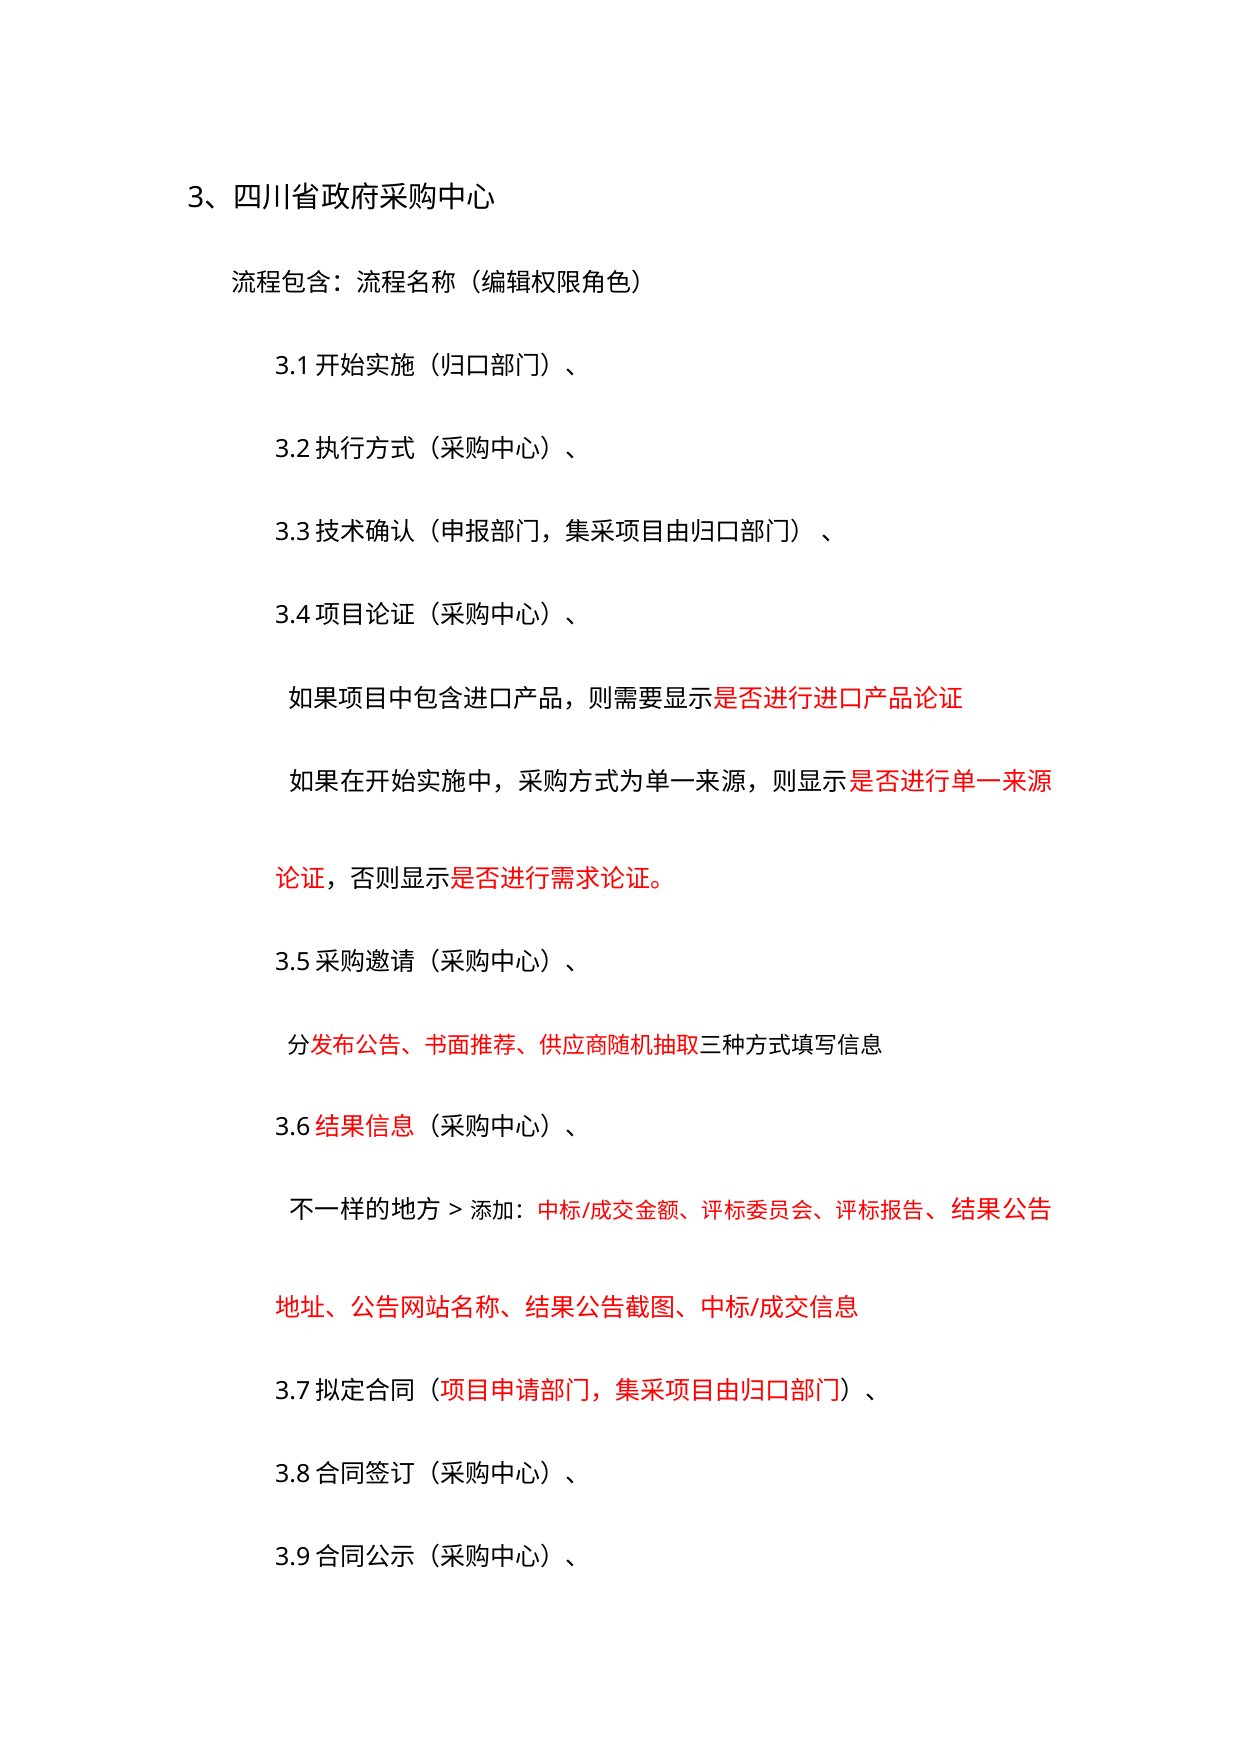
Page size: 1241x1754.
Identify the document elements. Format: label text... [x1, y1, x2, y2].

text 3.5采购邀请（采购中心）、 [275, 927, 1053, 992]
text 3.2执行方式（采购中心）、 [275, 414, 1053, 479]
text 3.1开始实施（归口部门）、 [275, 331, 1053, 396]
text 3.3技术确认（申报部门，集采项目由归口部门） 、 [275, 497, 1053, 562]
text 不一样的地方 > 添加：中标/成交金额、评标委员会、评标报告、结果公告地址、公告网站名称、结果公告截图、中标/成交信息 [275, 1175, 1053, 1338]
text 如果项目中包含进口产品，则需要显示是否进行进口产品论证 [275, 664, 1053, 729]
text 3.8合同签订（采购中心）、 [275, 1439, 1053, 1504]
text 如果在开始实施中，采购方式为单一来源，则显示是否进行单一来源论证，否则显示是否进行需求论证。 [275, 747, 1053, 909]
text 3.7拟定合同（项目申请部门，集采项目由归口部门）、 [275, 1356, 1053, 1421]
text 流程包含：流程名称（编辑权限角色） [231, 248, 1053, 313]
text 3.4项目论证（采购中心）、 [275, 581, 1053, 646]
text 3、四川省政府采购中心 [187, 162, 1053, 227]
text 分发布公告、书面推荐、供应商随机抽取三种方式填写信息 [275, 1011, 1053, 1076]
text 3.6结果信息（采购中心）、 [275, 1092, 1053, 1157]
text 3.9合同公示（采购中心）、 [275, 1522, 1053, 1587]
